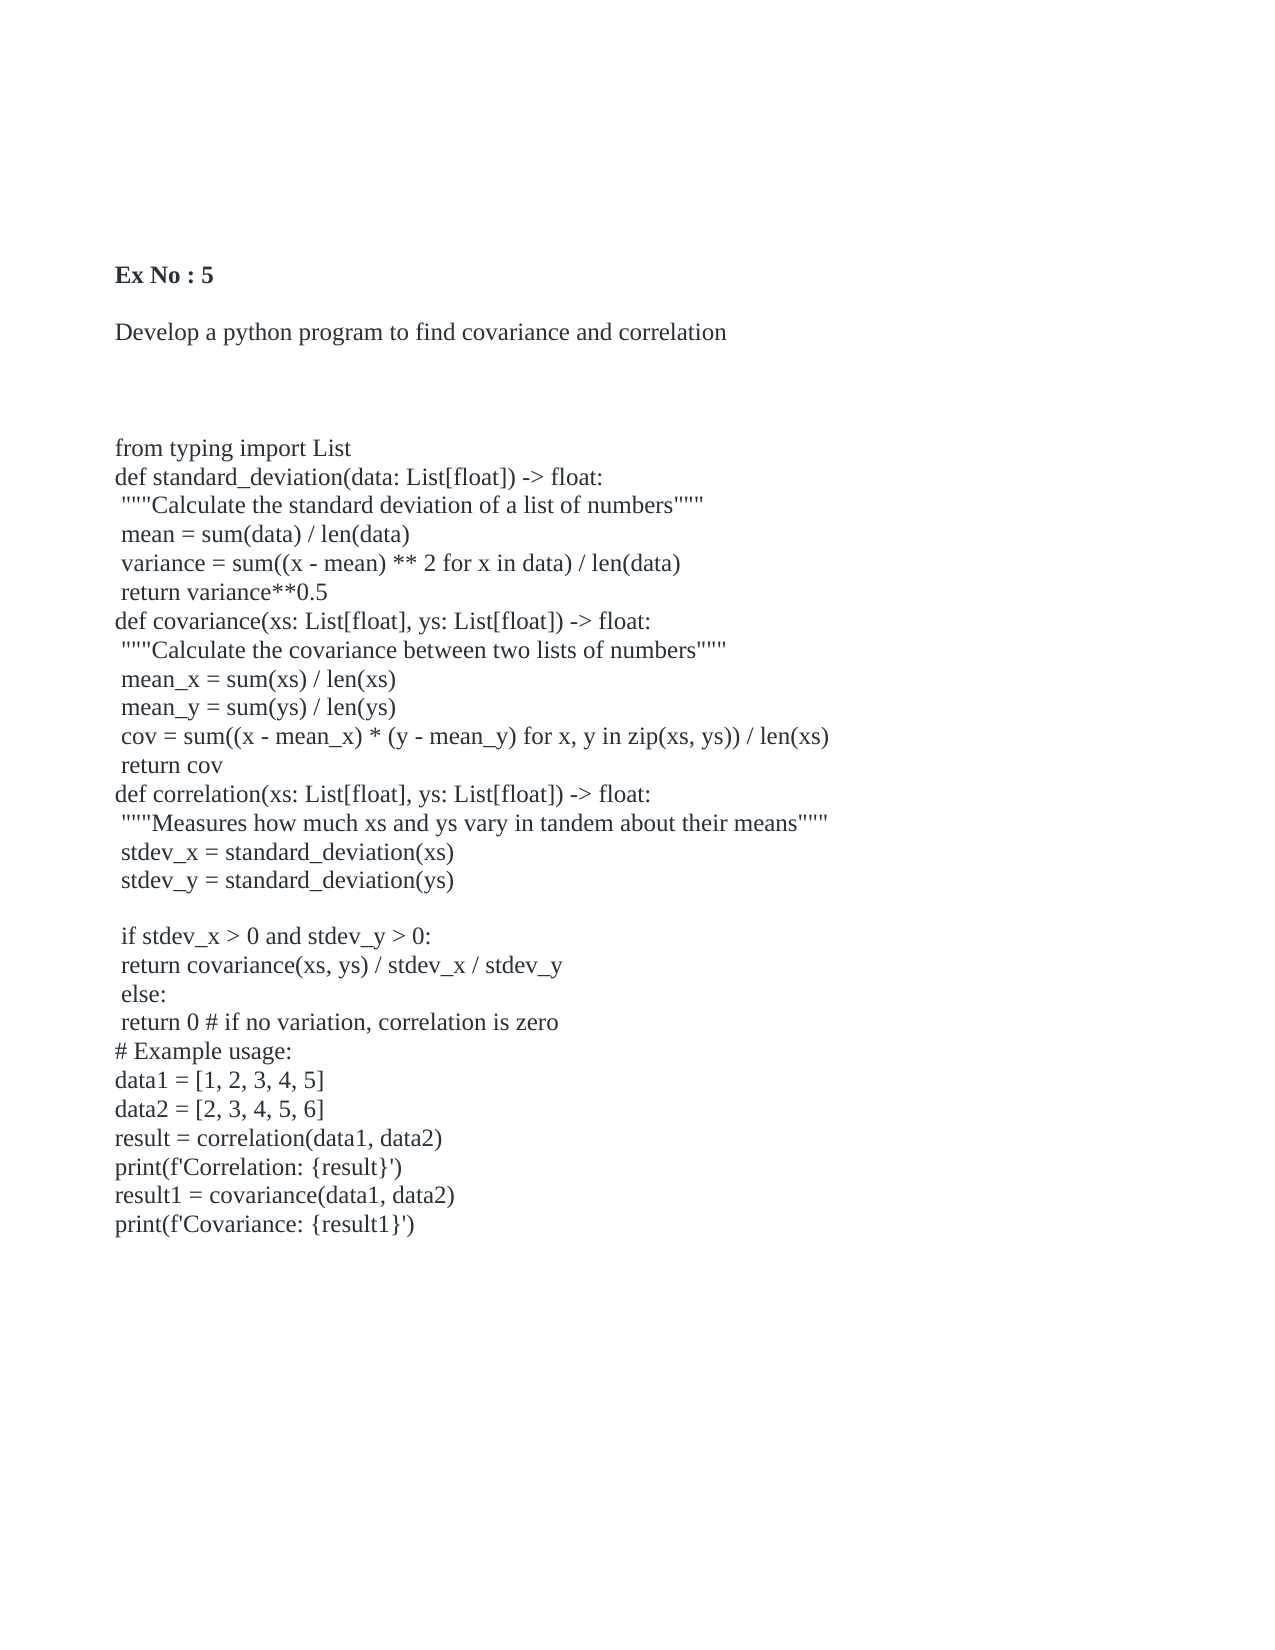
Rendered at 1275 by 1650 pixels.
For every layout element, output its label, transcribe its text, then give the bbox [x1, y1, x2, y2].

text print(f'Covariance: {result1}') [114, 1209, 1198, 1238]
text """Calculate the covariance between two lists of numbers""" [114, 635, 1198, 663]
text result1 = covariance(data1, data2) [114, 1181, 1198, 1209]
text stdev_y = standard_deviation(ys) [114, 866, 1198, 894]
text mean = sum(data) / len(data) [114, 519, 1198, 548]
text cov = sum((x - mean_x) * (y - mean_y) for x, y in zip(xs, ys)) / len(xs) [114, 721, 1198, 750]
text else: [114, 979, 1198, 1007]
text """Measures how much xs and ys vary in tandem about their means""" [114, 808, 1198, 837]
text if stdev_x > 0 and stdev_y > 0: [114, 921, 1198, 950]
text # Example usage: [114, 1036, 1198, 1065]
text Develop a python program to find covariance and correlation [114, 317, 1198, 346]
text mean_y = sum(ys) / len(ys) [114, 692, 1198, 721]
text return variance**0.5 [114, 577, 1198, 606]
text Ex No : 5 [114, 260, 1198, 288]
text from typing import List [114, 433, 1198, 462]
text mean_x = sum(xs) / len(xs) [114, 664, 1198, 692]
text data2 = [2, 3, 4, 5, 6] [114, 1094, 1198, 1123]
text return covariance(xs, ys) / stdev_x / stdev_y [114, 950, 1198, 978]
text return 0 # if no variation, correlation is zero [114, 1007, 1198, 1036]
text print(f'Correlation: {result}') [114, 1152, 1198, 1181]
text """Calculate the standard deviation of a list of numbers""" [114, 491, 1198, 519]
text def correlation(xs: List[float], ys: List[float]) -> float: [114, 779, 1198, 808]
text result = correlation(data1, data2) [114, 1123, 1198, 1152]
text def standard_deviation(data: List[float]) -> float: [114, 462, 1198, 490]
text variance = sum((x - mean) ** 2 for x in data) / len(data) [114, 548, 1198, 577]
text stdev_x = standard_deviation(xs) [114, 837, 1198, 866]
text return cov [114, 750, 1198, 779]
text def covariance(xs: List[float], ys: List[float]) -> float: [114, 606, 1198, 635]
text data1 = [1, 2, 3, 4, 5] [114, 1065, 1198, 1094]
